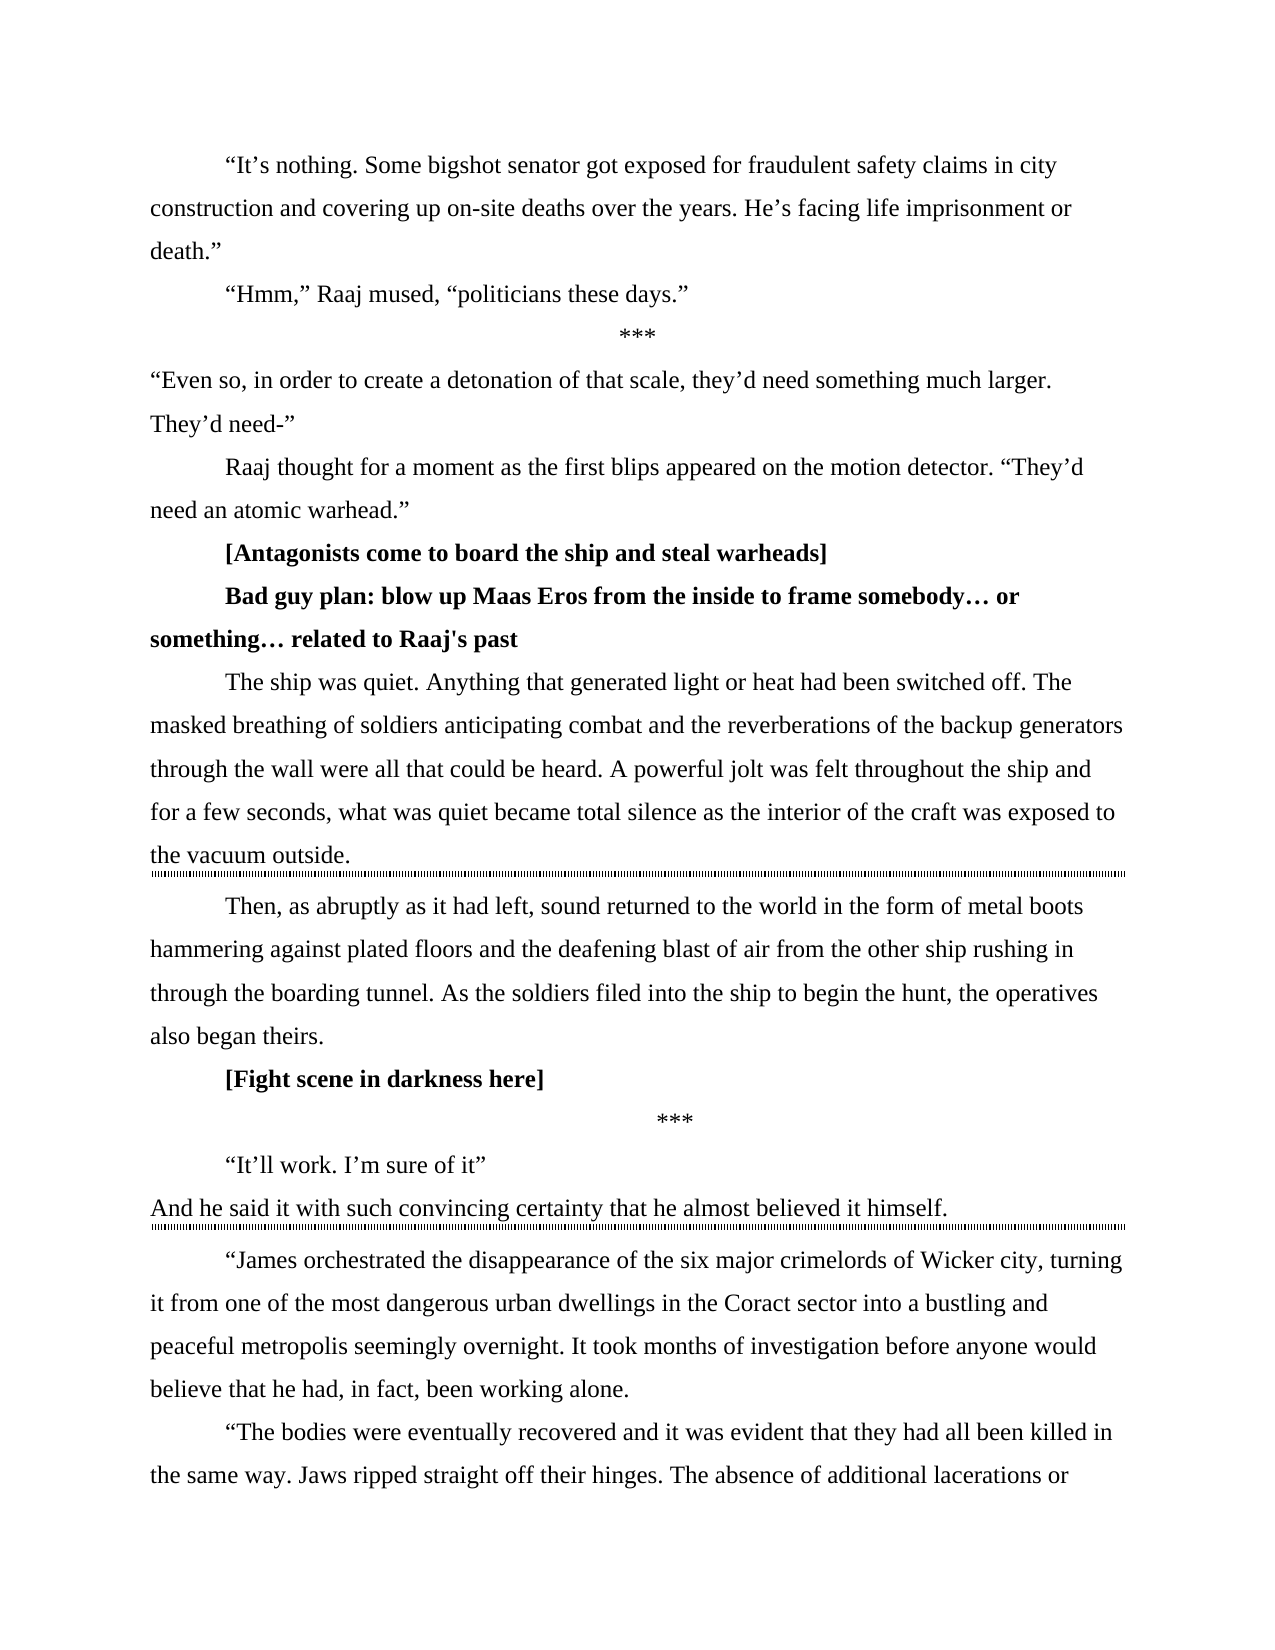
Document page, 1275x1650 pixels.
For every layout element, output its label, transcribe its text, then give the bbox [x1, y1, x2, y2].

text The ship was quiet. Anything that generated light or heat had been switched off. The masked breathing of soldiers anticipating combat and the reverberations of the backup generators through the wall were all that could be heard. A powerful jolt was felt throughout the ship and for a few seconds, what was quiet became total silence as the interior of the craft was exposed to the vacuum outside. [150, 667, 1125, 877]
text “Even so, in order to create a detonation of that scale, they’d need something much larger. They’d need-” [150, 366, 1125, 437]
text *** [150, 1107, 1125, 1136]
text [Fight scene in darkness here] [150, 1064, 1125, 1093]
text “James orchestrated the disappearance of the six major crimelords of Wicker city, turning it from one of the most dangerous urban dwellings in the Coract sector into a bustling and peaceful metropolis seemingly overnight. It took months of investigation before anyone would believe that he had, in fact, been working alone. [150, 1245, 1125, 1403]
text Raaj thought for a moment as the first blips appeared on the motion detector. “They’d need an atomic warhead.” [150, 452, 1125, 524]
text Then, as abruptly as it had left, sound returned to the world in the form of metal boots hammering against plated floors and the deafening blast of air from the other ship rushing in through the boarding tunnel. As the soldiers filed into the ship to begin the hunt, the operatives also began theirs. [150, 891, 1125, 1049]
text “Hmm,” Raaj mused, “politicians these days.” [150, 279, 1125, 308]
text “It’ll work. I’m sure of it” [150, 1150, 1125, 1179]
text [150, 1417, 1125, 1489]
text And he said it with such convincing certainty that he almost believed it himself. [150, 1193, 1125, 1230]
text [Antagonists come to board the ship and steal warheads] [150, 538, 1125, 567]
text “It’s nothing. Some bigshot senator got exposed for fraudulent safety claims in city construction and covering up on-site deaths over the years. He’s facing life imprisonment or death.” [150, 150, 1125, 265]
text *** [150, 322, 1125, 351]
text Bad guy plan: blow up Maas Eros from the inside to frame somebody… or something… related to Raaj's past [150, 581, 1125, 653]
